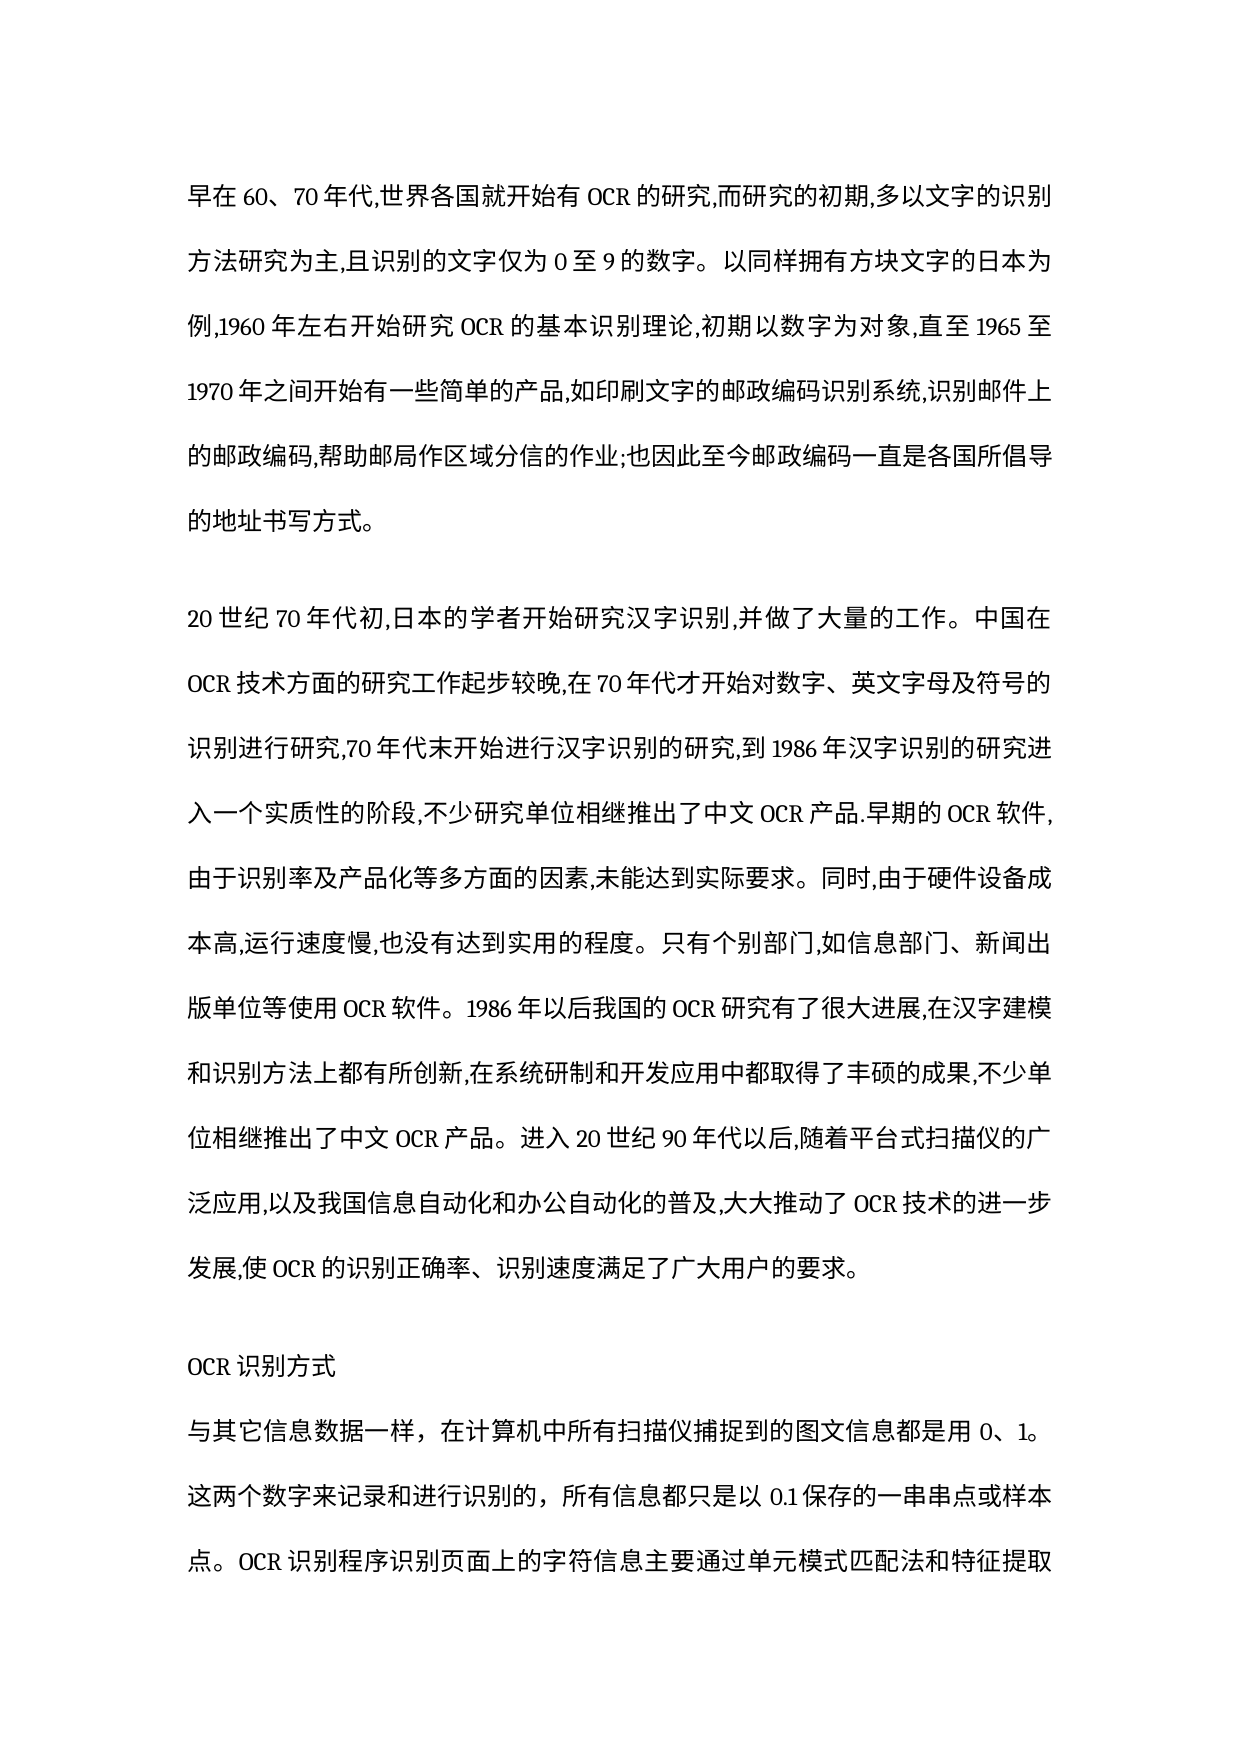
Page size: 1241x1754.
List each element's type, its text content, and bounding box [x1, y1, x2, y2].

text 早在60、70年代,世界各国就开始有OCR的研究,而研究的初期,多以文字的识别方法研究为主,且识别的文字仅为0至9的数字。以同样拥有方块文字的日本为例,1960年左右开始研究OCR的基本识别理论,初期以数字为对象,直至1965至1970年之间开始有一些简单的产品,如印刷文字的邮政编码识别系统,识别邮件上的邮政编码,帮助邮局作区域分信的作业;也因此至今邮政编码一直是各国所倡导的地址书写方式。 [187, 162, 1053, 552]
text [187, 1397, 1053, 1592]
text OCR 识别方式 [187, 1332, 1053, 1397]
text 20世纪70年代初,日本的学者开始研究汉字识别,并做了大量的工作。中国在OCR技术方面的研究工作起步较晚,在70年代才开始对数字、英文字母及符号的识别进行研究,70年代末开始进行汉字识别的研究,到1986年汉字识别的研究进入一个实质性的阶段,不少研究单位相继推出了中文OCR产品.早期的OCR软件,由于识别率及产品化等多方面的因素,未能达到实际要求。同时,由于硬件设备成本高,运行速度慢,也没有达到实用的程度。只有个别部门,如信息部门、新闻出版单位等使用OCR软件。1986年以后我国的OCR研究有了很大进展,在汉字建模和识别方法上都有所创新,在系统研制和开发应用中都取得了丰硕的成果,不少单位相继推出了中文OCR产品。进入20世纪90年代以后,随着平台式扫描仪的广泛应用,以及我国信息自动化和办公自动化的普及,大大推动了OCR技术的进一步发展,使OCR的识别正确率、识别速度满足了广大用户的要求。 [187, 584, 1053, 1299]
